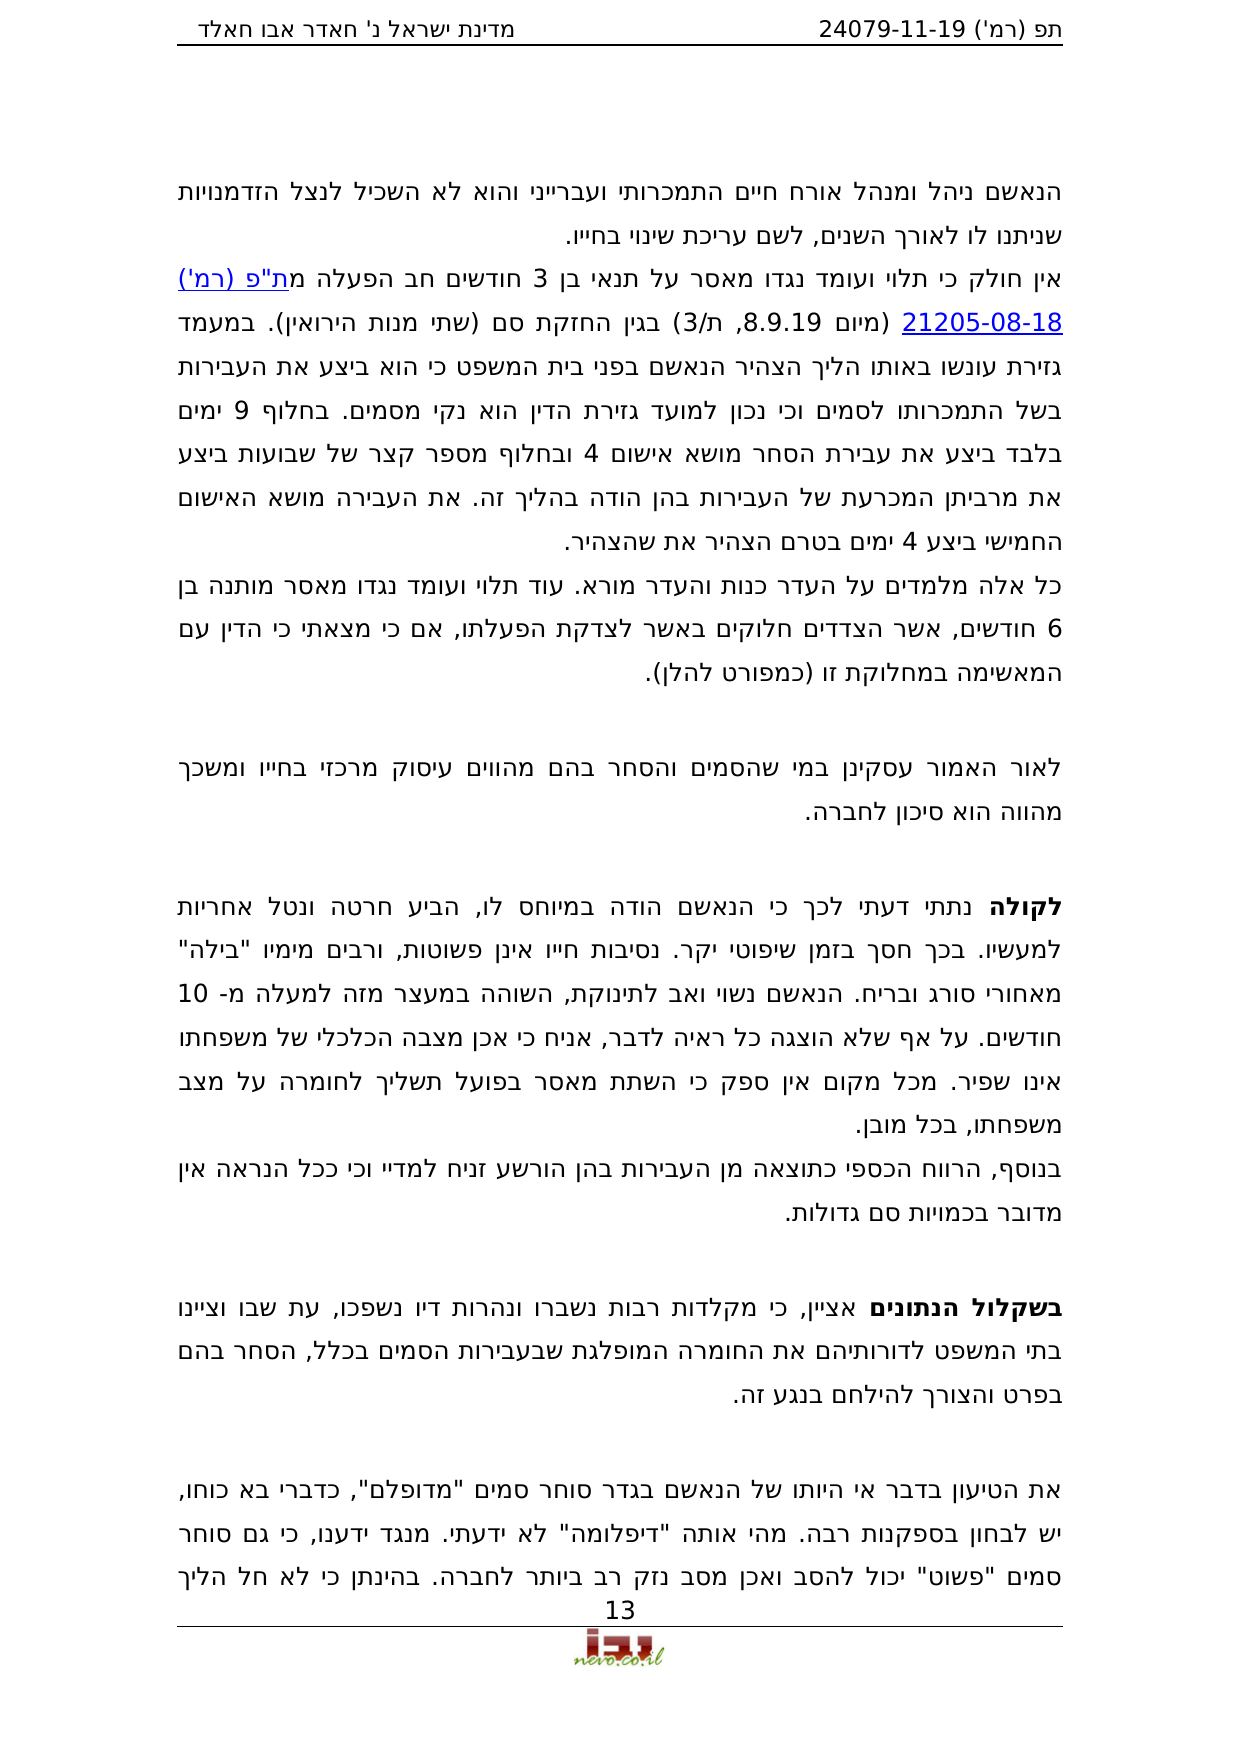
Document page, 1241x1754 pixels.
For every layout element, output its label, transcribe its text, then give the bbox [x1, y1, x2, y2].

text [177, 1475, 1063, 1592]
text הנאשם ניהל ומנהל אורח חיים התמכרותי ועברייני והוא לא השכיל לנצל הזדמנויות שניתנו לו לאורך השנים, לשם עריכת שינוי בחייו. [177, 177, 1063, 250]
text בנוסף, הרווח הכספי כתוצאה מן העבירות בהן הורשע זניח למדיי וכי ככל הנראה אין מדובר בכמויות סם גדולות. [177, 1154, 1063, 1227]
text אין חולק כי תלוי ועומד נגדו מאסר על תנאי בן 3 חודשים חב הפעלה מת"פ (רמ') 21205-08-18 (מיום 8.9.19, ת/3) בגין החזקת סם (שתי מנות הירואין). במעמד גזירת עונשו באותו הליך הצהיר הנאשם בפני בית המשפט כי הוא ביצע את העבירות בשל התמכרותו לסמים וכי נכון למועד גזירת הדין הוא נקי מסמים. בחלוף 9 ימים בלבד ביצע את עבירת הסחר מושא אישום 4 ובחלוף מספר קצר של שבועות ביצע את מרביתן המכרעת של העבירות בהן הודה בהליך זה. את העבירה מושא האישום החמישי ביצע 4 ימים בטרם הצהיר את שהצהיר. [177, 265, 1063, 556]
text לאור האמור עסקינן במי שהסמים והסחר בהם מהווים עיסוק מרכזי בחייו ומשכך מהווה הוא סיכון לחברה. [177, 753, 1063, 826]
text כל אלה מלמדים על העדר כנות והעדר מורא. עוד תלוי ועומד נגדו מאסר מותנה בן 6 חודשים, אשר הצדדים חלוקים באשר לצדקת הפעלתו, אם כי מצאתי כי הדין עם המאשימה במחלוקת זו (כמפורט להלן). [177, 571, 1063, 688]
text לקולה נתתי דעתי לכך כי הנאשם הודה במיוחס לו, הביע חרטה ונטל אחריות למעשיו. בכך חסך בזמן שיפוטי יקר. נסיבות חייו אינן פשוטות, ורבים מימיו "בילה" מאחורי סורג ובריח. הנאשם נשוי ואב לתינוקת, השוהה במעצר מזה למעלה מ- 10 חודשים. על אף שלא הוצגה כל ראיה לדבר, אניח כי אכן מצבה הכלכלי של משפחתו אינו שפיר. מכל מקום אין ספק כי השתת מאסר בפועל תשליך לחומרה על מצב משפחתו, בכל מובן. [177, 892, 1063, 1140]
picture [574, 1628, 666, 1667]
text בשקלול הנתונים אציין, כי מקלדות רבות נשברו ונהרות דיו נשפכו, עת שבו וציינו בתי המשפט לדורותיהם את החומרה המופלגת שבעבירות הסמים בכלל, הסחר בהם בפרט והצורך להילחם בנגע זה. [177, 1293, 1063, 1409]
